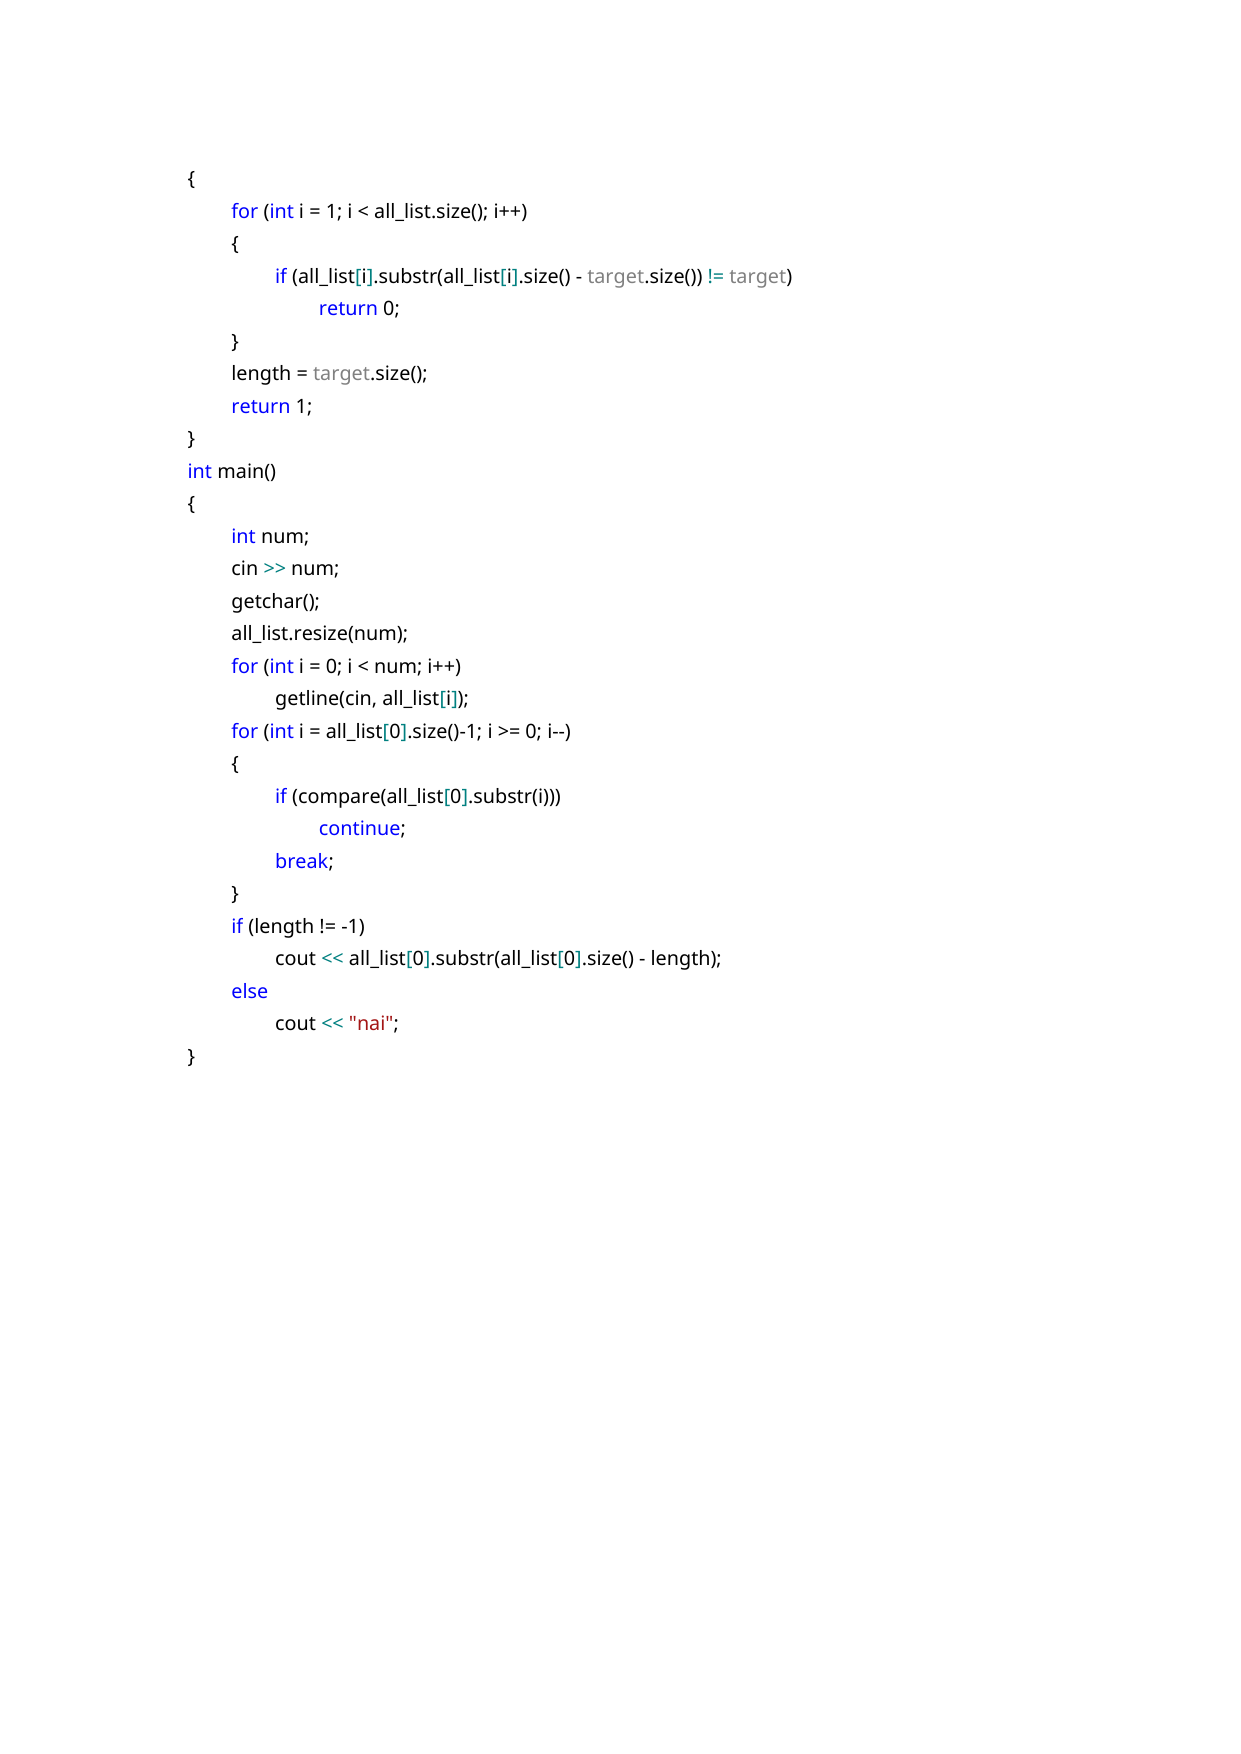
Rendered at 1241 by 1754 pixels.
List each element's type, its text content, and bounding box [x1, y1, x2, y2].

text if (all_list[i].substr(all_list[i].size() - target.size()) != target) [187, 259, 1053, 292]
text getchar(); [187, 584, 1053, 617]
text } [187, 324, 1053, 357]
text cin >> num; [187, 552, 1053, 584]
text else [187, 974, 1053, 1007]
text { [187, 227, 1053, 259]
text for (int i = 0; i < num; i++) [187, 649, 1053, 682]
text length = target.size(); [187, 357, 1053, 389]
text int num; [187, 519, 1053, 552]
text break; [187, 844, 1053, 877]
text { [187, 747, 1053, 779]
text int main() [187, 454, 1053, 487]
text cout << "nai"; [187, 1007, 1053, 1039]
text return 1; [187, 389, 1053, 422]
text for (int i = all_list[0].size()-1; i >= 0; i--) [187, 714, 1053, 747]
text if (length != -1) [187, 909, 1053, 942]
text } [187, 1039, 1053, 1072]
text { [187, 487, 1053, 519]
text return 0; [187, 292, 1053, 324]
text } [187, 422, 1053, 454]
text for (int i = 1; i < all_list.size(); i++) [187, 194, 1053, 227]
text cout << all_list[0].substr(all_list[0].size() - length); [187, 942, 1053, 974]
text } [187, 877, 1053, 909]
text getline(cin, all_list[i]); [187, 682, 1053, 714]
text continue; [187, 812, 1053, 844]
text if (compare(all_list[0].substr(i))) [187, 779, 1053, 812]
text { [187, 162, 1053, 194]
text all_list.resize(num); [187, 617, 1053, 649]
